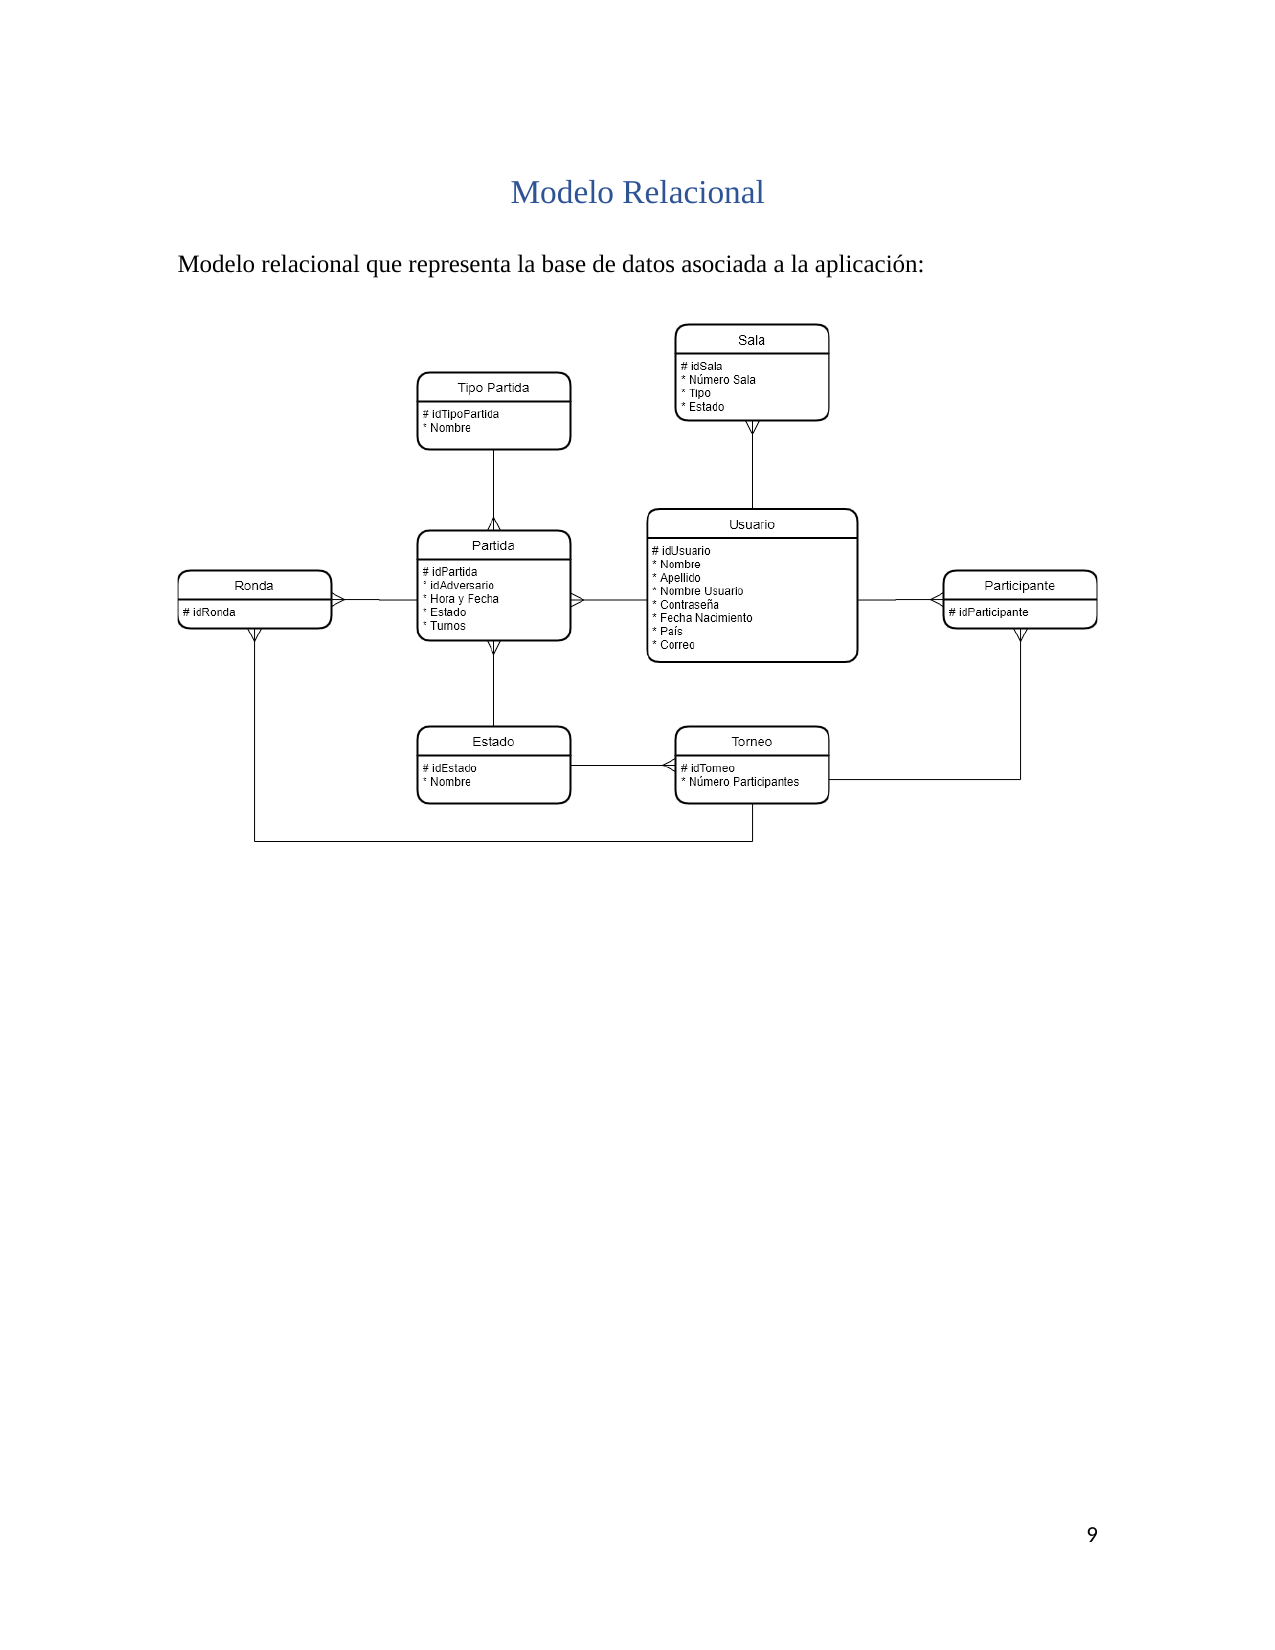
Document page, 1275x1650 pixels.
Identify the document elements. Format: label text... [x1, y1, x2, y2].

subtitle Modelo Relacional [177, 173, 1098, 211]
picture [177, 323, 1098, 855]
text Modelo relacional que representa la base de datos asociada a la aplicación: [177, 249, 1098, 278]
